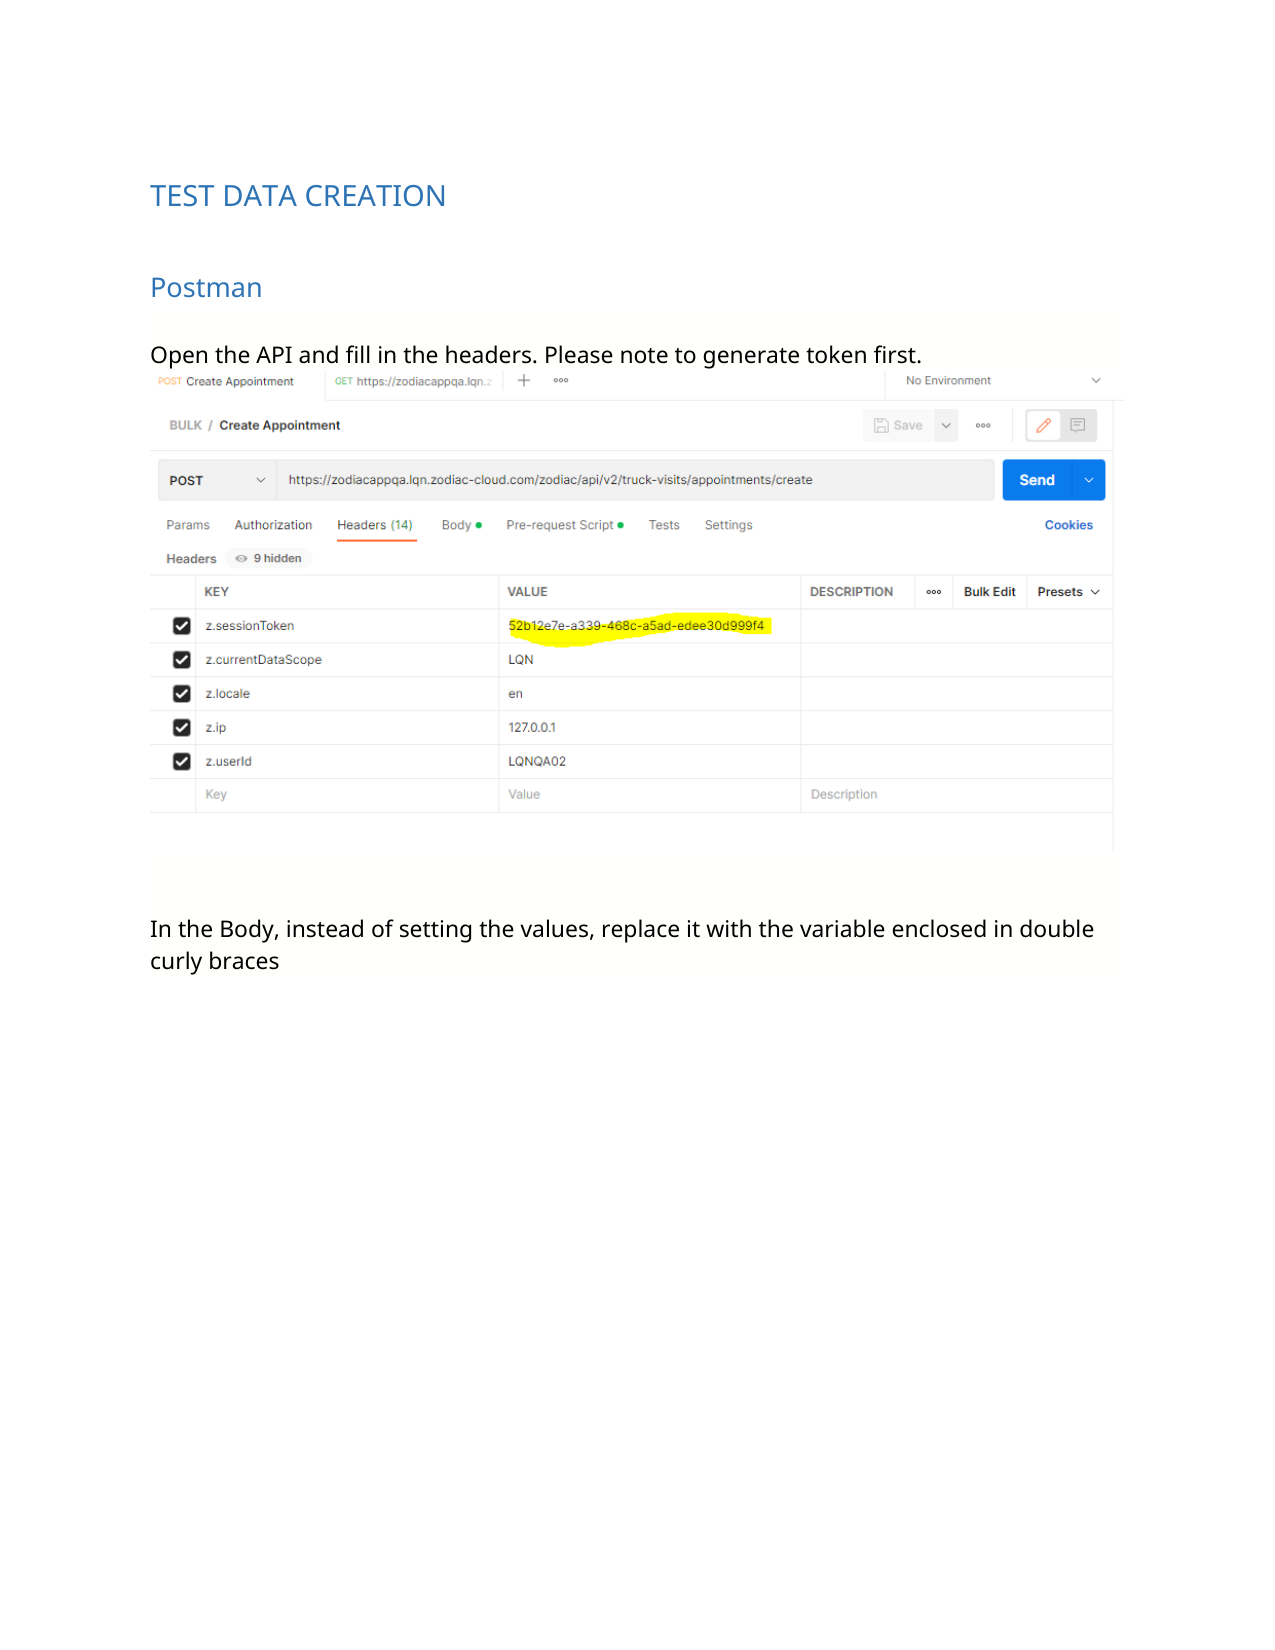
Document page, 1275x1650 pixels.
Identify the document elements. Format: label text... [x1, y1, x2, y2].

subtitle Postman [150, 268, 1125, 305]
picture [150, 370, 1125, 851]
text Open the API and fill in the headers. Please note to generate token first. [150, 339, 1125, 370]
subtitle TEST DATA CREATION [150, 175, 1125, 215]
text In the Body, instead of setting the values, replace it with the variable enclosed in double curly braces [150, 913, 1125, 976]
